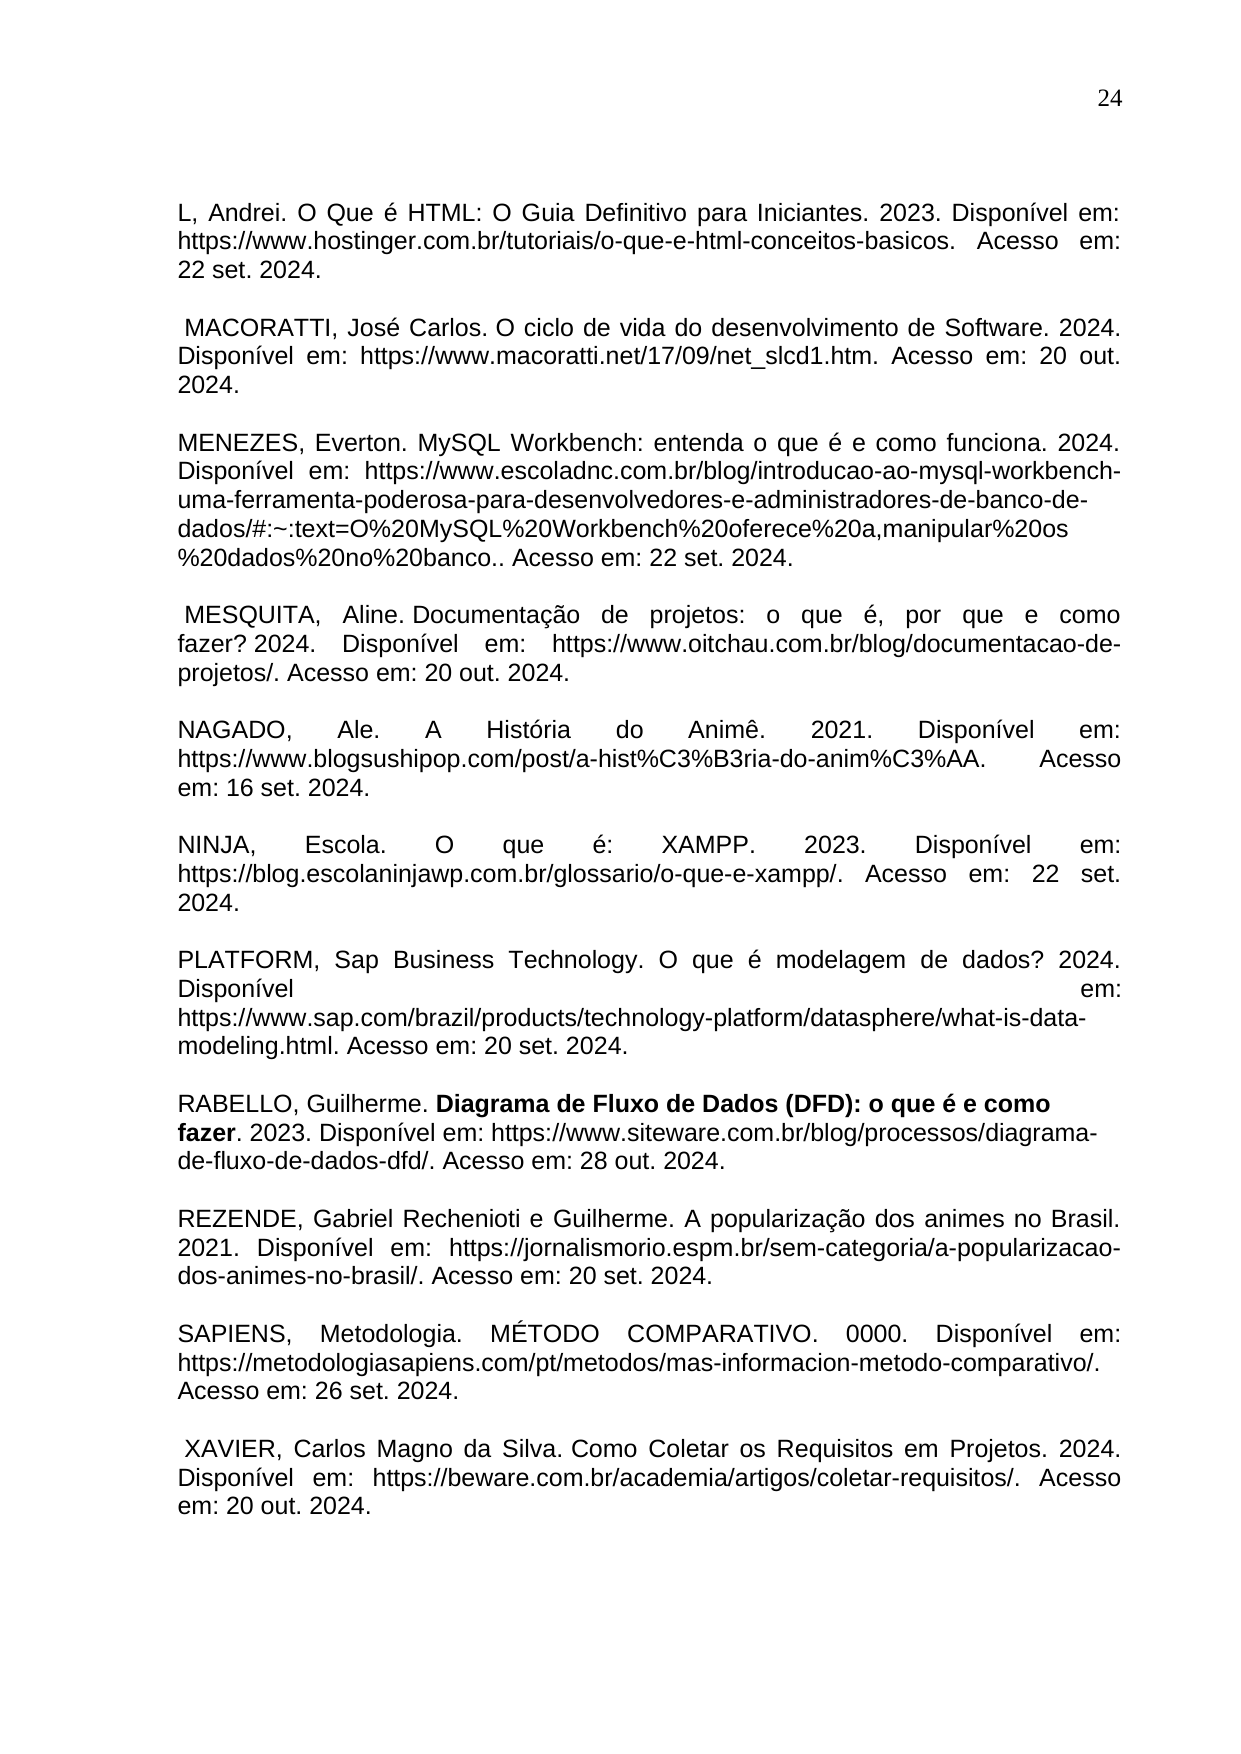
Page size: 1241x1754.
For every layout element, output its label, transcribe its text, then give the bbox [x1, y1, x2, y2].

text MACORATTI, José Carlos. O ciclo de vida do desenvolvimento de Software. 2024. Disponível em: https://www.macoratti.net/17/09/net_slcd1.htm. Acesso em: 20 out. 2024. [177, 313, 1122, 399]
text MENEZES, Everton. MySQL Workbench: entenda o que é e como funciona. 2024. Disponível em: https://www.escoladnc.com.br/blog/introducao-ao-mysql-workbench-uma-ferramenta-poderosa-para-desenvolvedores-e-administradores-de-banco-de-dados/#:~:text=O%20MySQL%20Workbench%20oferece%20a,manipular%20os%20dados%20no%20banco.. Acesso em: 22 set. 2024. [177, 428, 1122, 571]
text NAGADO, Ale. A História do Animê. 2021. Disponível em: https://www.blogsushipop.com/post/a-hist%C3%B3ria-do-anim%C3%AA. Acesso em: 16 set. 2024. [177, 715, 1122, 801]
text NINJA, Escola. O que é: XAMPP. 2023. Disponível em: https://blog.escolaninjawp.com.br/glossario/o-que-e-xampp/. Acesso em: 22 set. 2024. [177, 830, 1122, 916]
text L, Andrei. O Que é HTML: O Guia Definitivo para Iniciantes. 2023. Disponível em: https://www.hostinger.com.br/tutoriais/o-que-e-html-conceitos-basicos. Acesso em: 22 set. 2024. [177, 198, 1122, 284]
text MESQUITA, Aline. Documentação de projetos: o que é, por que e como fazer? 2024. Disponível em: https://www.oitchau.com.br/blog/documentacao-de-projetos/. Acesso em: 20 out. 2024. [177, 600, 1122, 686]
text SAPIENS, Metodologia. MÉTODO COMPARATIVO. 0000. Disponível em: https://metodologiasapiens.com/pt/metodos/mas-informacion-metodo-comparativo/. Acesso em: 26 set. 2024. [177, 1319, 1122, 1405]
text REZENDE, Gabriel Rechenioti e Guilherme. A popularização dos animes no Brasil. 2021. Disponível em: https://jornalismorio.espm.br/sem-categoria/a-popularizacao-dos-animes-no-brasil/. Acesso em: 20 set. 2024. [177, 1204, 1122, 1290]
text PLATFORM, Sap Business Technology. O que é modelagem de dados? 2024. Disponível em: https://www.sap.com/brazil/products/technology-platform/datasphere/what-is-data-modeling.html. Acesso em: 20 set. 2024. [177, 945, 1122, 1060]
text XAVIER, Carlos Magno da Silva. Como Coletar os Requisitos em Projetos. 2024. Disponível em: https://beware.com.br/academia/artigos/coletar-requisitos/. Acesso em: 20 out. 2024. [177, 1434, 1122, 1520]
text RABELLO, Guilherme. Diagrama de Fluxo de Dados (DFD): o que é e como fazer. 2023. Disponível em: https://www.siteware.com.br/blog/processos/diagrama-de-fluxo-de-dados-dfd/. Acesso em: 28 out. 2024. [177, 1089, 1122, 1175]
